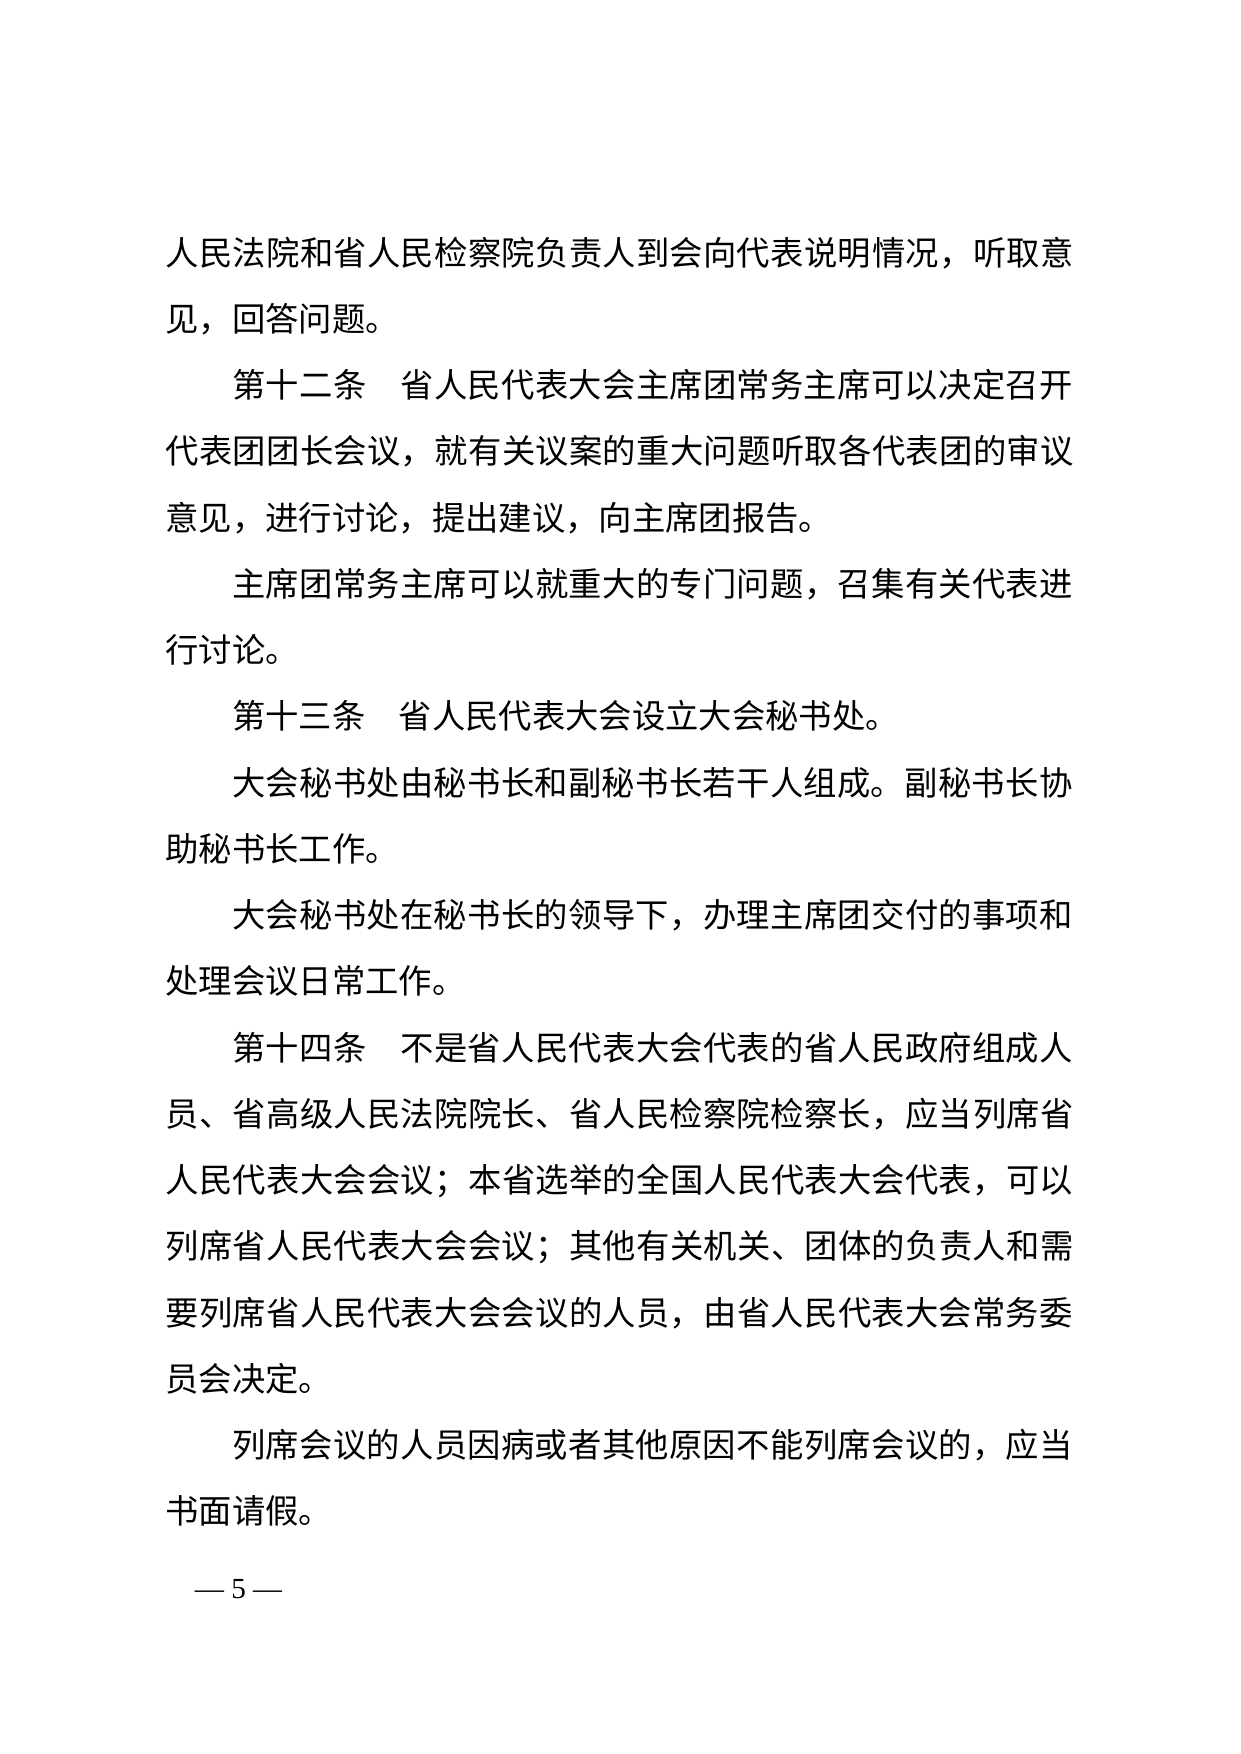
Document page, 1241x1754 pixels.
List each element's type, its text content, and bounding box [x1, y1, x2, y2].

text 主席团常务主席可以就重大的专门问题，召集有关代表进行讨论。 [165, 549, 1075, 681]
text 大会秘书处在秘书长的领导下，办理主席团交付的事项和处理会议日常工作。 [165, 880, 1075, 1012]
text 大会秘书处由秘书长和副秘书长若干人组成。副秘书长协助秘书长工作。 [165, 747, 1075, 880]
text 第十三条 省人民代表大会设立大会秘书处。 [165, 681, 1075, 747]
text 第十二条 省人民代表大会主席团常务主席可以决定召开代表团团长会议，就有关议案的重大问题听取各代表团的审议意见，进行讨论，提出建议，向主席团报告。 [165, 350, 1075, 549]
text 第十四条 不是省人民代表大会代表的省人民政府组成人员、省高级人民法院院长、省人民检察院检察长，应当列席省人民代表大会会议；本省选举的全国人民代表大会代表，可以列席省人民代表大会会议；其他有关机关、团体的负责人和需要列席省人民代表大会会议的人员，由省人民代表大会常务委员会决定。 [165, 1012, 1075, 1410]
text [165, 217, 1075, 350]
text 列席会议的人员因病或者其他原因不能列席会议的，应当书面请假。 [165, 1410, 1075, 1542]
